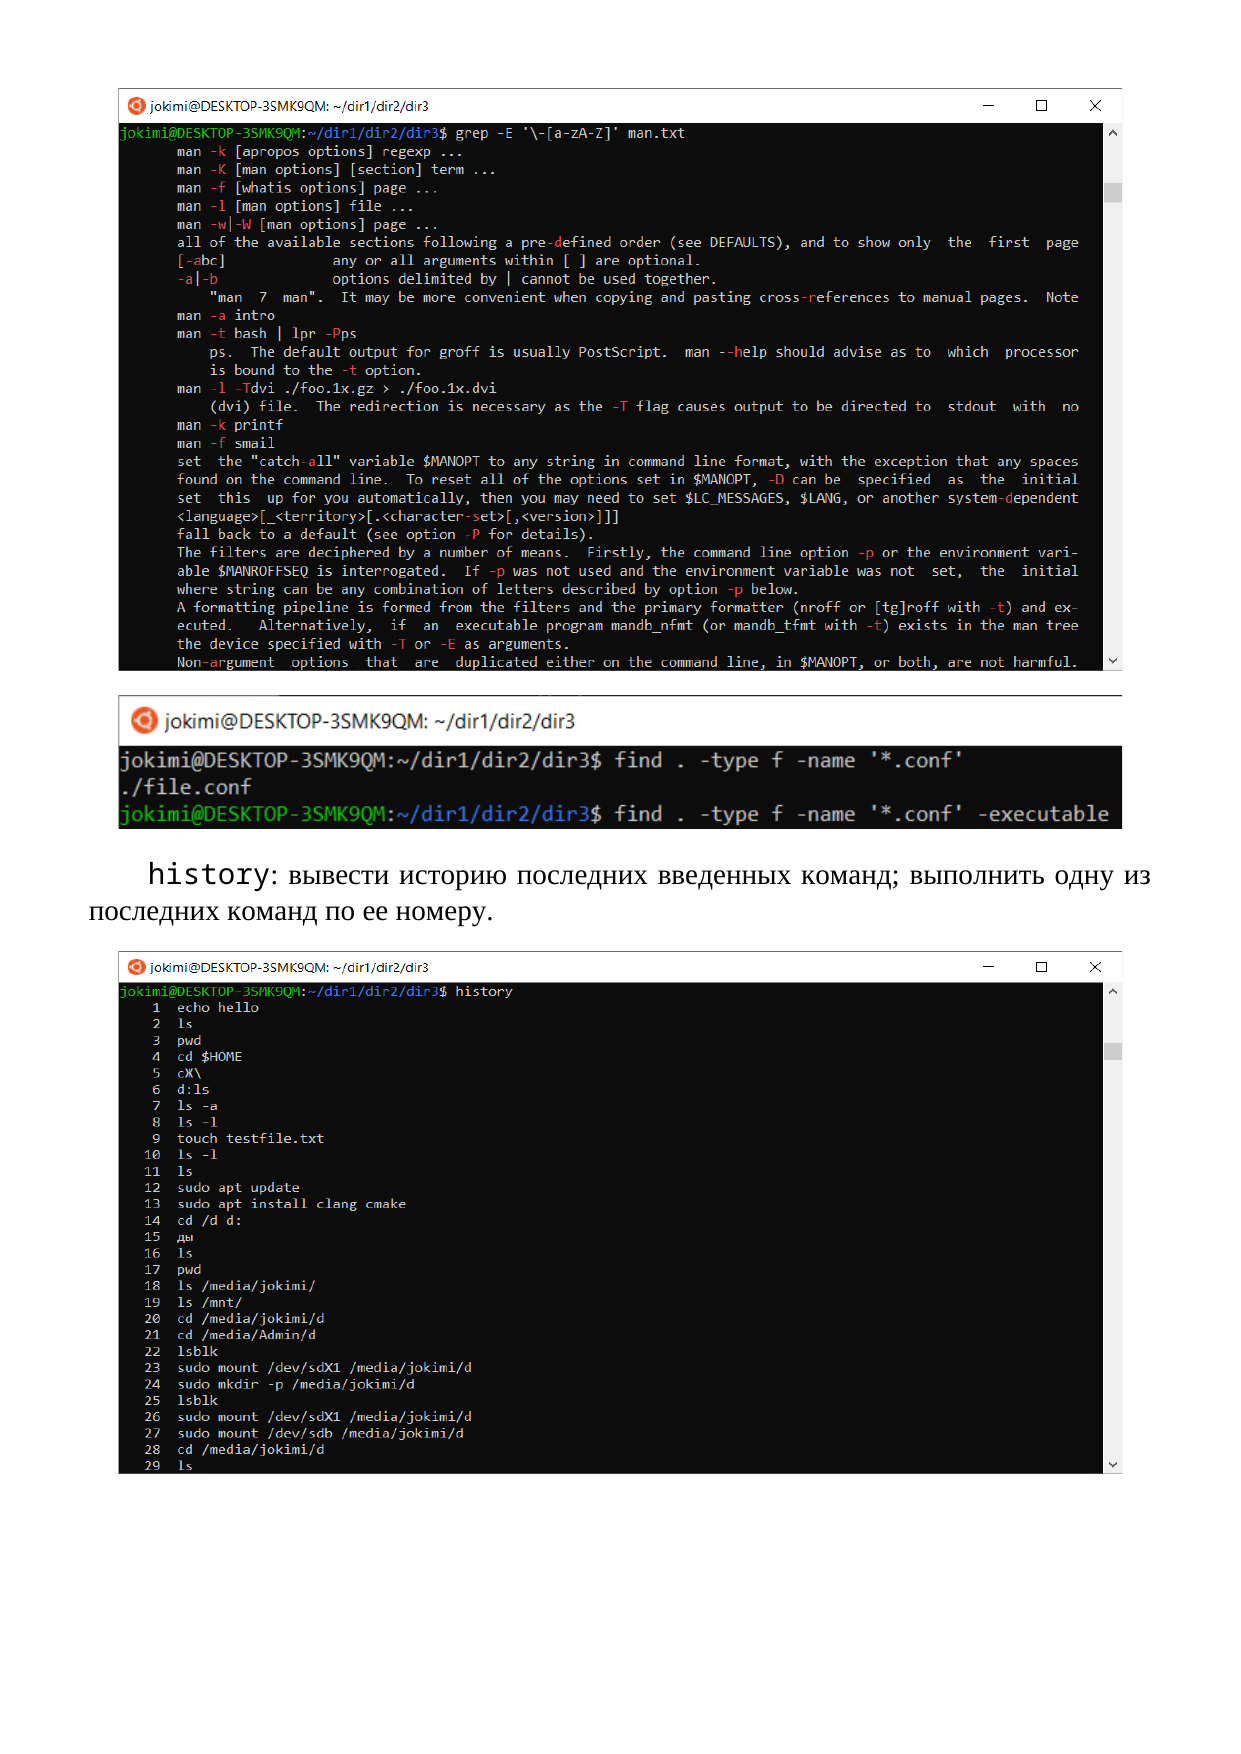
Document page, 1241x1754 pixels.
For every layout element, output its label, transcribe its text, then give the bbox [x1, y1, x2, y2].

picture [118, 695, 1123, 829]
picture [118, 951, 1123, 1474]
picture [118, 88, 1123, 671]
text history: вывести историю последних введенных команд; выполнить одну из последних команд по ее номеру. [88, 853, 1152, 926]
